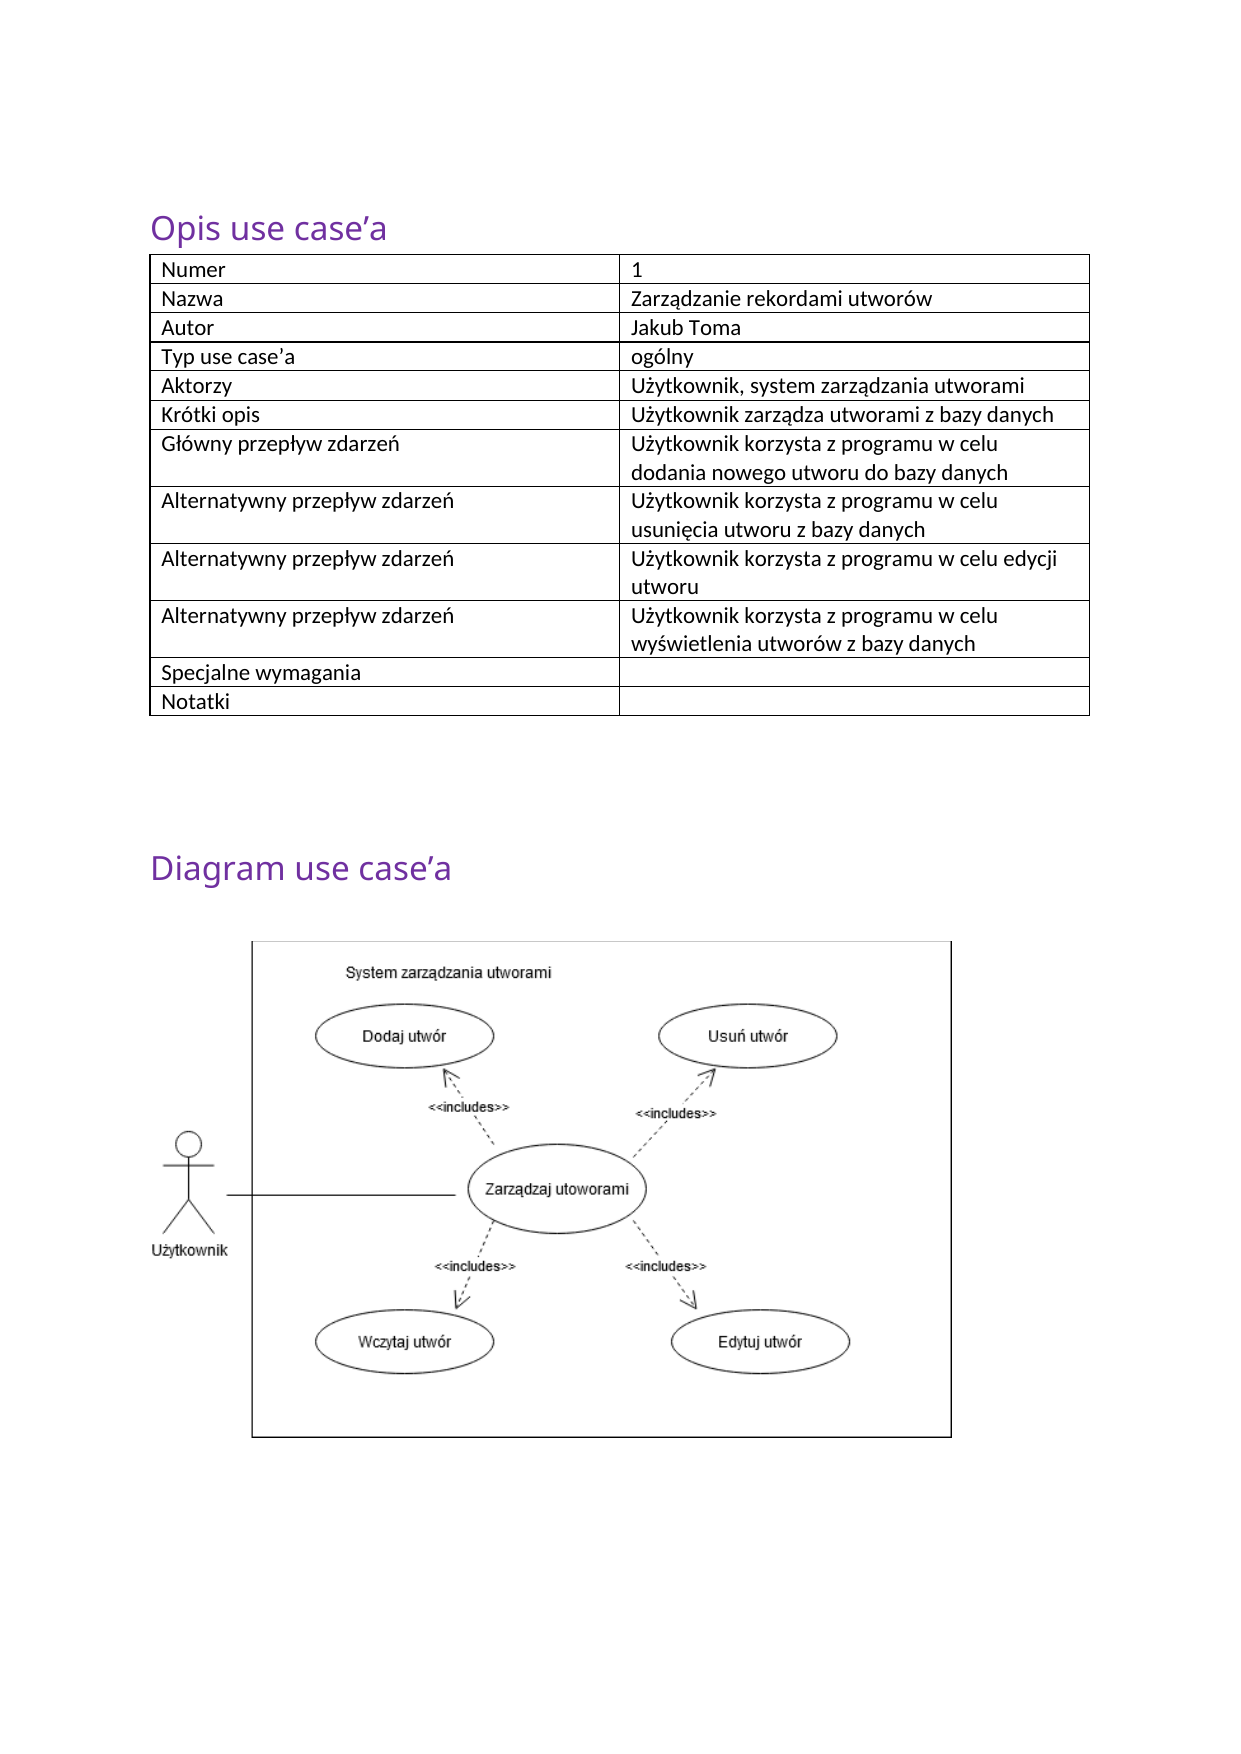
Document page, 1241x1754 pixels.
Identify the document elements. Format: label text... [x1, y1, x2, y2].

subtitle Diagram use case’a [150, 845, 1090, 891]
table_cell Użytkownik korzysta z programu w celu edycji utworu [620, 544, 1089, 600]
table_cell ogólny [620, 343, 1089, 370]
table_cell Specjalne wymagania [151, 658, 619, 686]
subtitle Opis use case’a [150, 205, 1090, 251]
table_cell Użytkownik korzysta z programu w celu wyświetlenia utworów z bazy danych [620, 601, 1089, 657]
table_cell Zarządzanie rekordami utworów [620, 284, 1089, 312]
table_cell [620, 687, 1089, 715]
table_cell Użytkownik zarządza utworami z bazy danych [620, 401, 1089, 428]
table_cell Alternatywny przepływ zdarzeń [151, 601, 619, 657]
picture [150, 941, 952, 1438]
table_cell Aktorzy [151, 371, 619, 399]
table_cell Autor [151, 313, 619, 341]
table_cell Notatki [151, 687, 619, 715]
table_header 1 [620, 255, 1089, 283]
table_cell Jakub Toma [620, 313, 1089, 341]
table_cell Użytkownik korzysta z programu w celu usunięcia utworu z bazy danych [620, 487, 1089, 543]
table_cell Alternatywny przepływ zdarzeń [151, 487, 619, 543]
table_cell Typ use case’a [151, 343, 619, 370]
table_cell Nazwa [151, 284, 619, 312]
table_cell Użytkownik, system zarządzania utworami [620, 371, 1089, 399]
table_header Numer [151, 255, 619, 283]
table_cell Krótki opis [151, 401, 619, 428]
table_cell [620, 658, 1089, 686]
table_cell Użytkownik korzysta z programu w celu dodania nowego utworu do bazy danych [620, 430, 1089, 486]
table_cell Główny przepływ zdarzeń [151, 430, 619, 486]
table_cell Alternatywny przepływ zdarzeń [151, 544, 619, 600]
